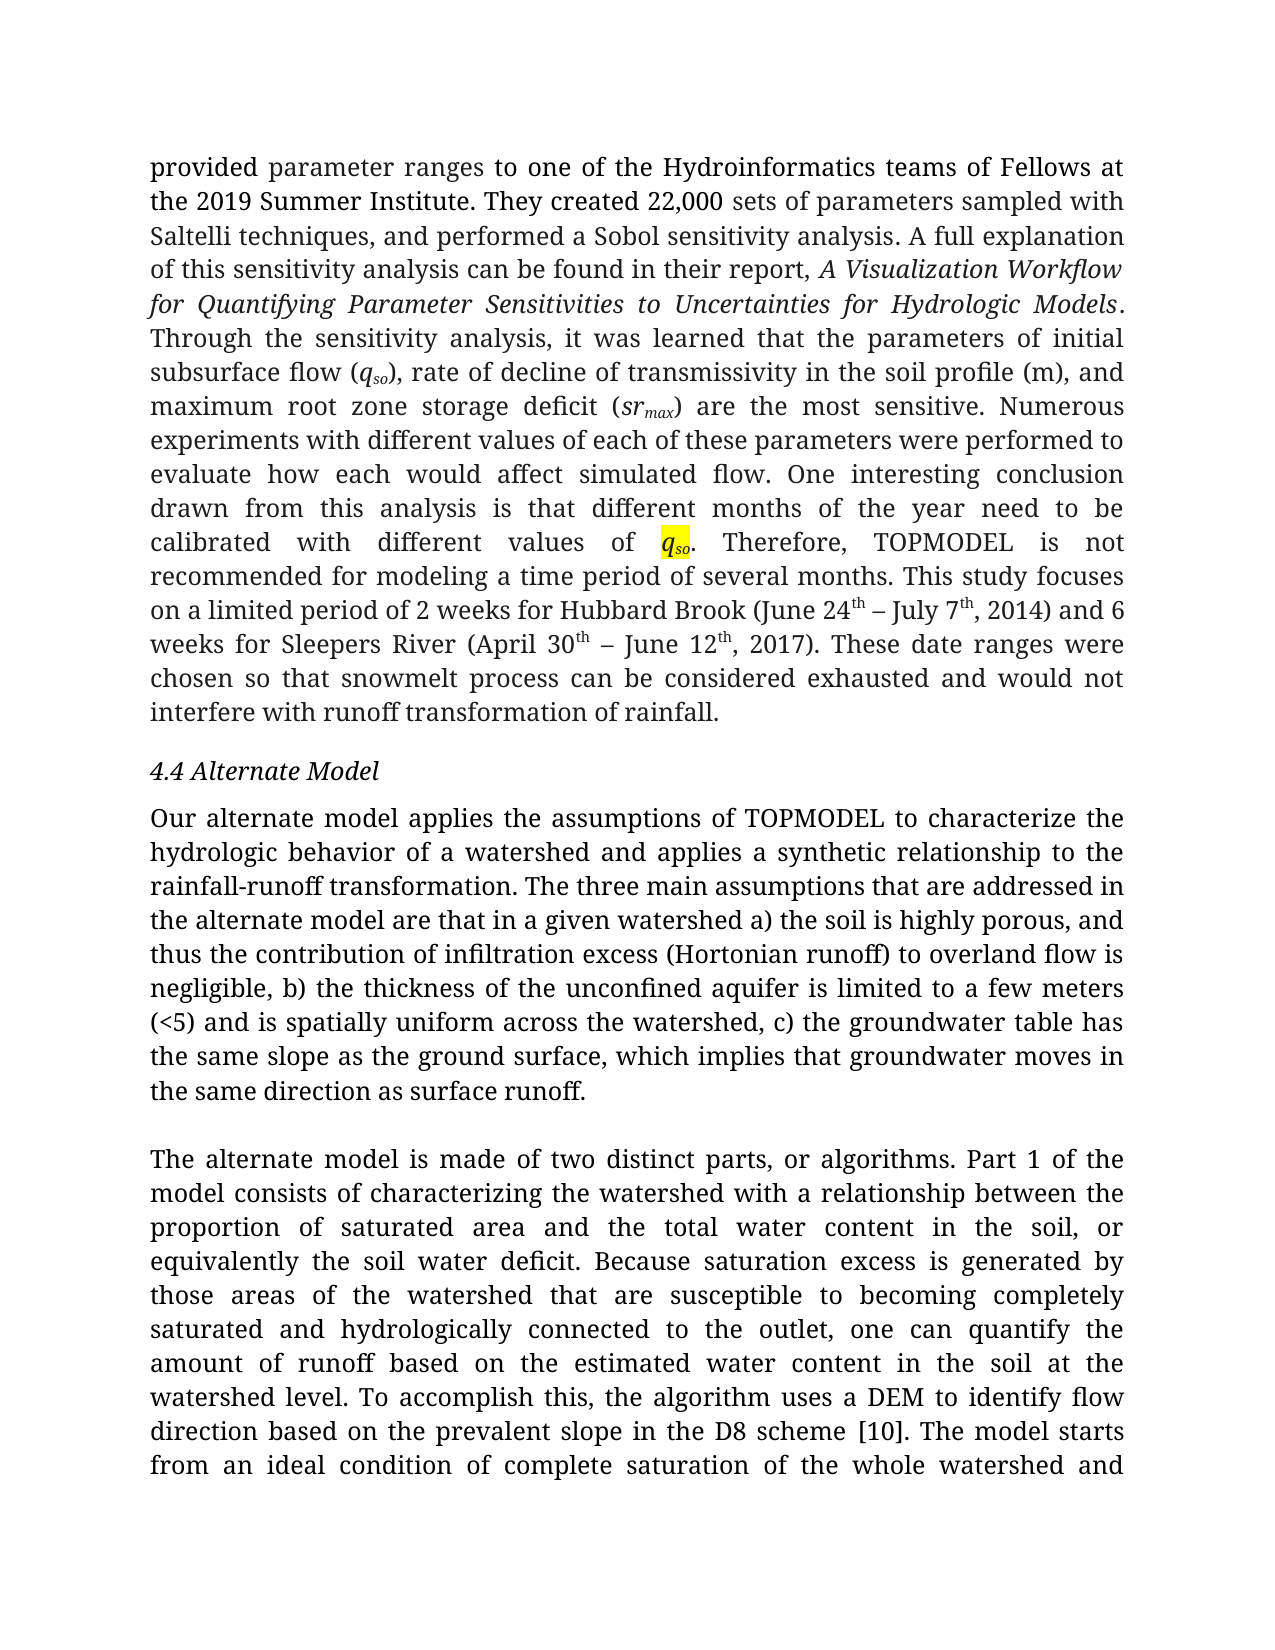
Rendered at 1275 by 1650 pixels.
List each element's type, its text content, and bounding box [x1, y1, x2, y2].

text 4.4 Alternate Model [150, 754, 1125, 788]
text Our alternate model applies the assumptions of TOPMODEL to characterize the hydrologic behavior of a watershed and applies a synthetic relationship to the rainfall-runoff transformation. The three main assumptions that are addressed in the alternate model are that in a given watershed a) the soil is highly porous, and thus the contribution of infiltration excess (Hortonian runoff) to overland flow is negligible, b) the thickness of the unconfined aquifer is limited to a few meters (<5) and is spatially uniform across the watershed, c) the groundwater table has the same slope as the ground surface, which implies that groundwater moves in the same direction as surface runoff. [150, 801, 1125, 1107]
